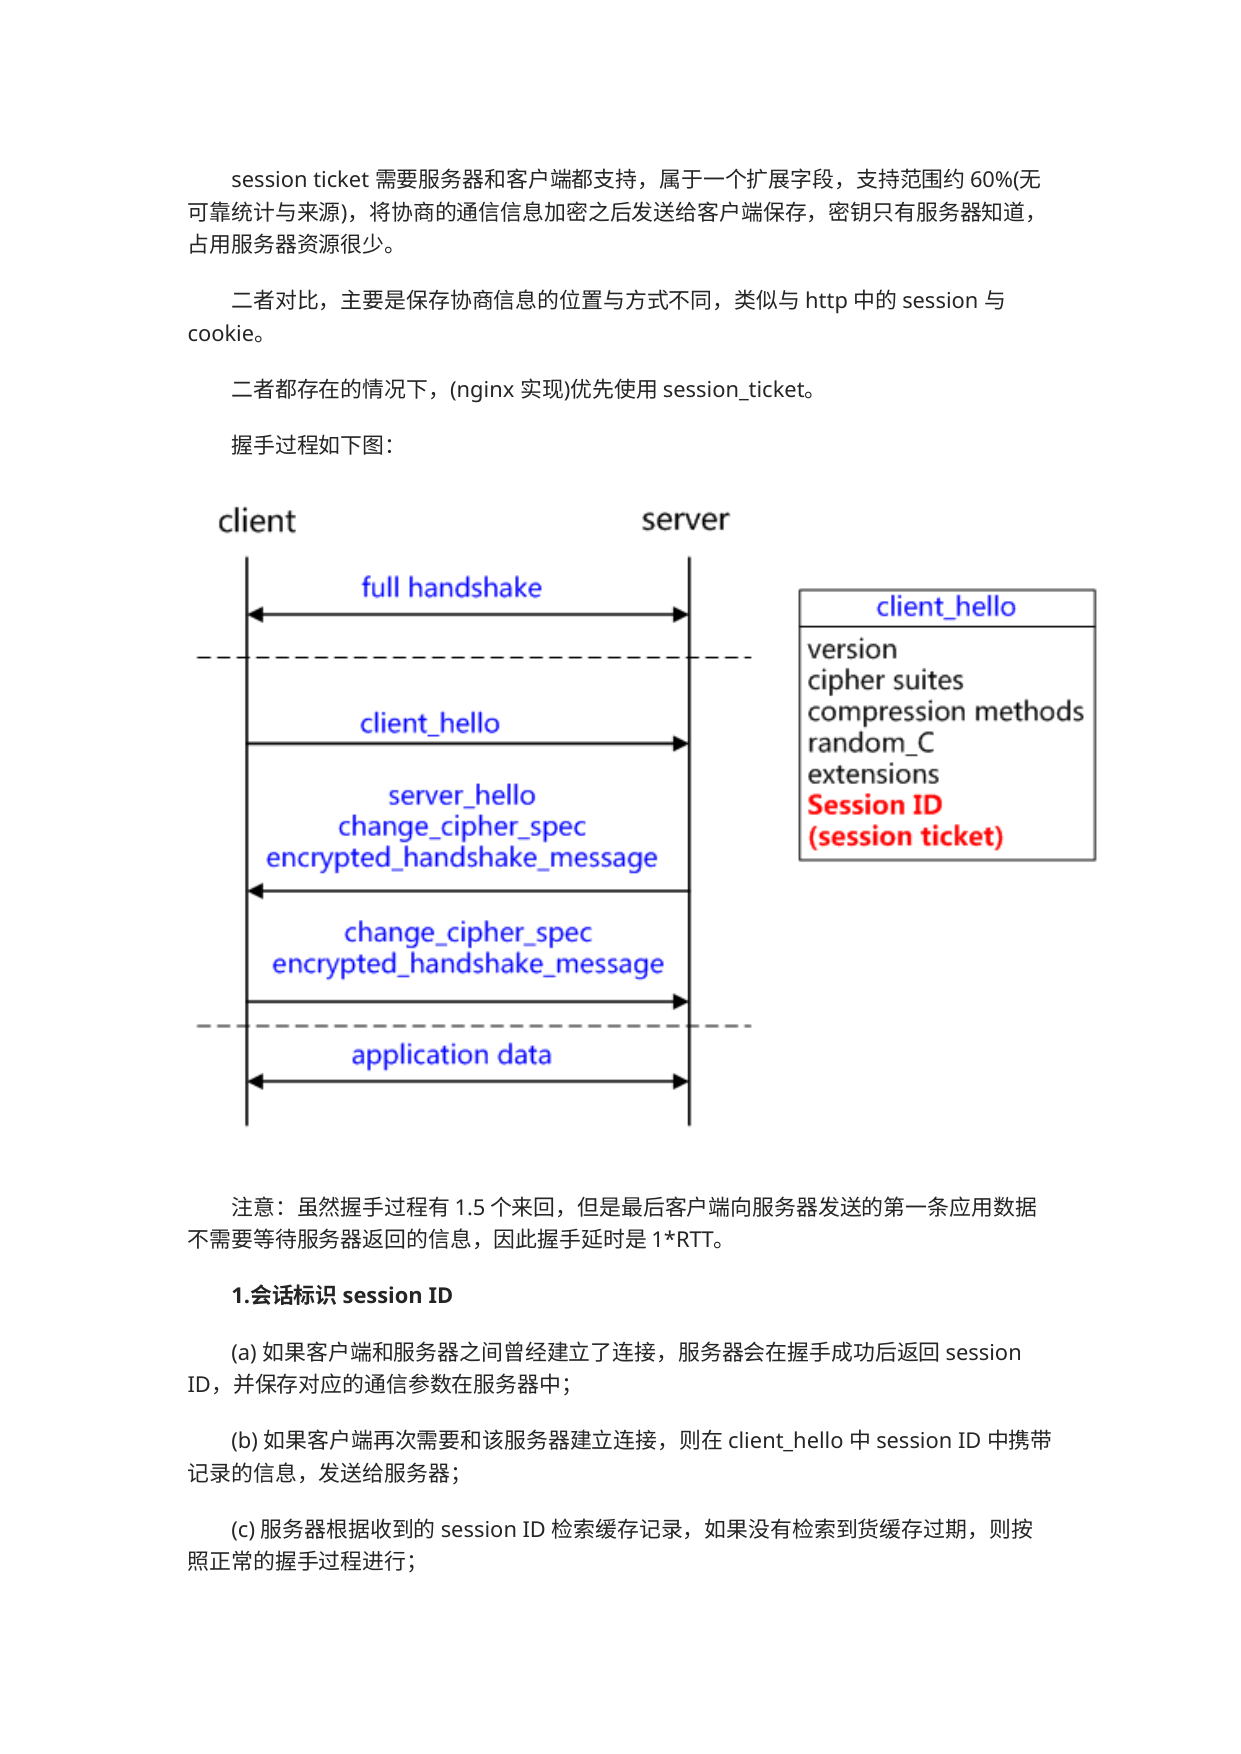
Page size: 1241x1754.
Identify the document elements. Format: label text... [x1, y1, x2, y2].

text 二者都存在的情况下，(nginx 实现)优先使用 session_ticket。 [187, 372, 1053, 404]
text 1.会话标识 session ID [187, 1278, 1053, 1311]
text (c) 服务器根据收到的 session ID 检索缓存记录，如果没有检索到货缓存过期，则按照正常的握手过程进行； [187, 1511, 1053, 1576]
text (b) 如果客户端再次需要和该服务器建立连接，则在 client_hello 中 session ID 中携带记录的信息，发送给服务器； [187, 1423, 1053, 1488]
text (a) 如果客户端和服务器之间曾经建立了连接，服务器会在握手成功后返回 session ID，并保存对应的通信参数在服务器中； [187, 1334, 1053, 1399]
text 握手过程如下图： [187, 428, 1053, 460]
text 注意：虽然握手过程有1.5个来回，但是最后客户端向服务器发送的第一条应用数据不需要等待服务器返回的信息，因此握手延时是1*RTT。 [187, 1190, 1053, 1255]
picture [187, 483, 1125, 1150]
text 二者对比，主要是保存协商信息的位置与方式不同，类似与 http 中的 session 与 cookie。 [187, 283, 1053, 348]
text session ticket 需要服务器和客户端都支持，属于一个扩展字段，支持范围约60%(无可靠统计与来源)，将协商的通信信息加密之后发送给客户端保存，密钥只有服务器知道，占用服务器资源很少。 [187, 162, 1053, 259]
